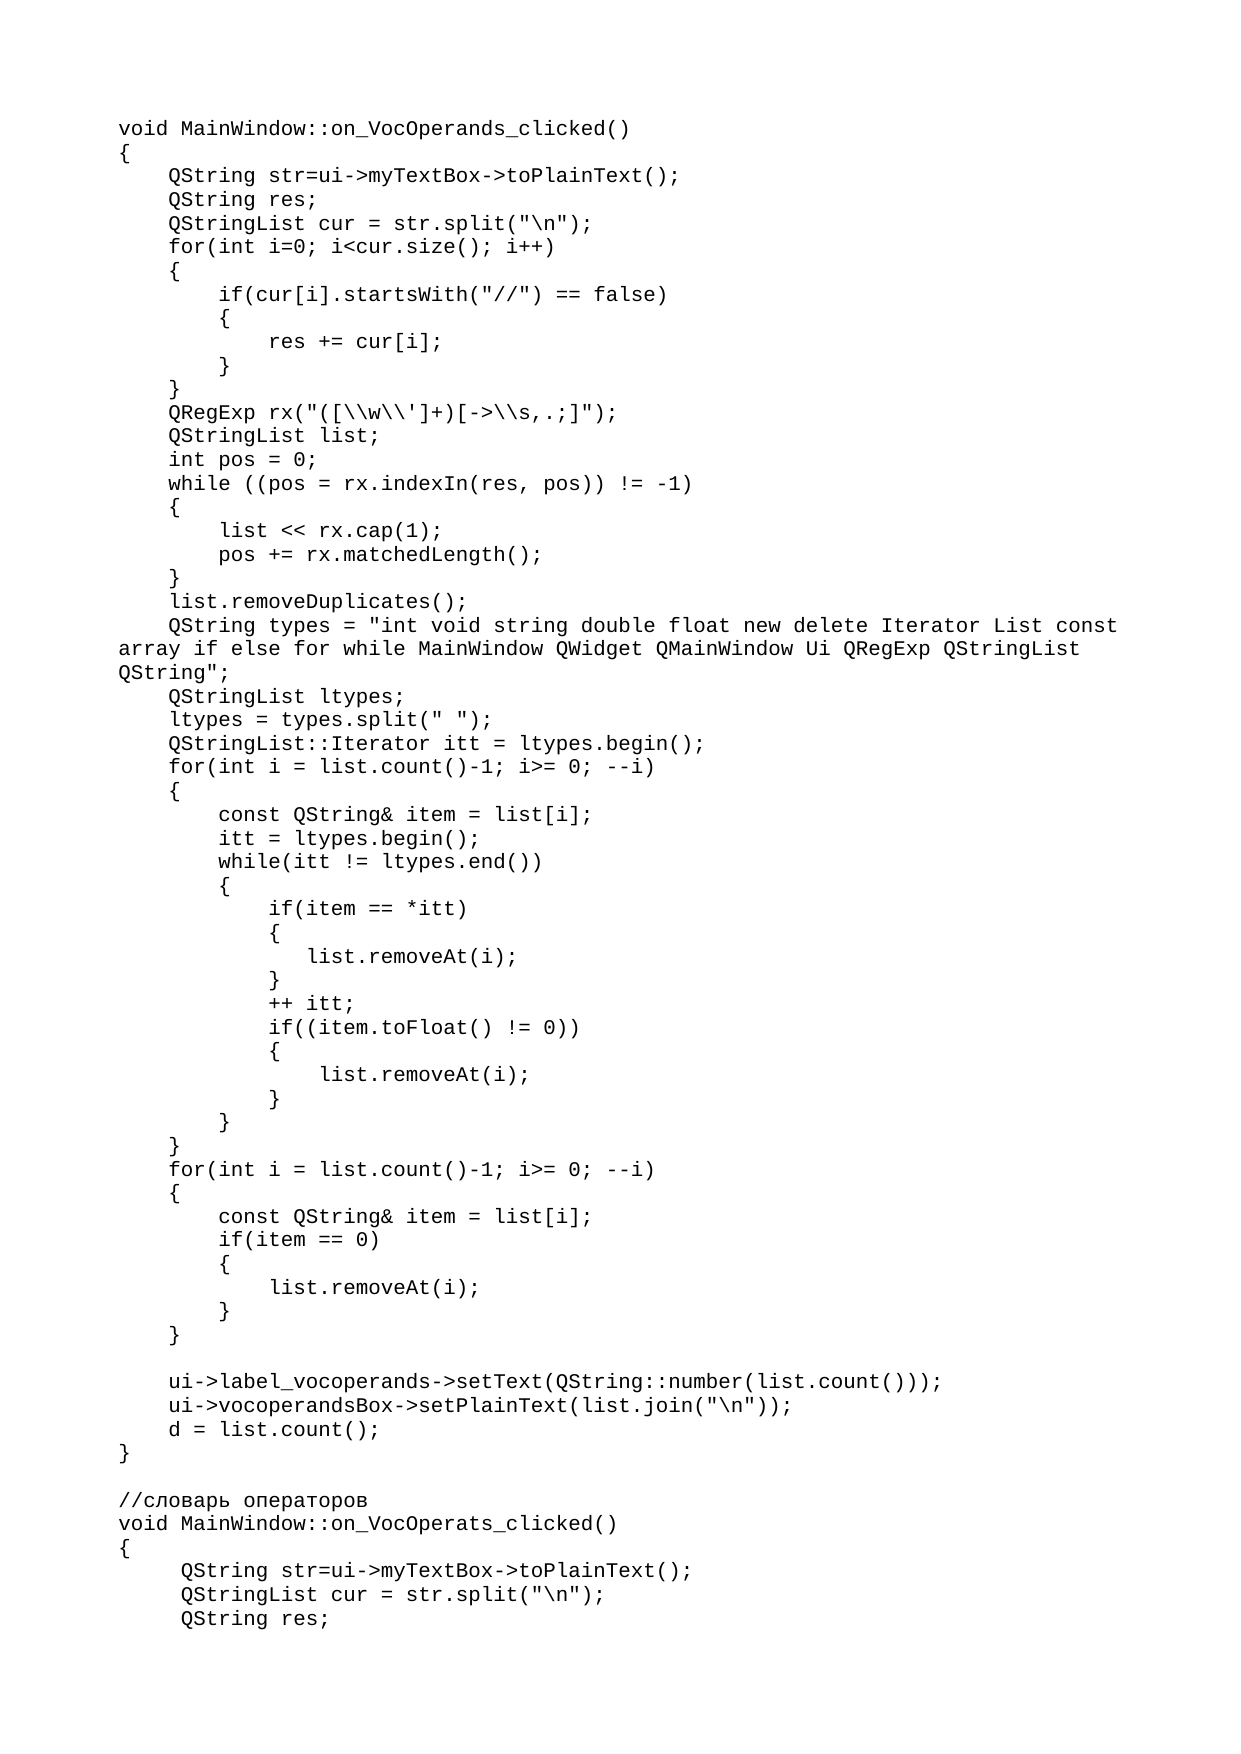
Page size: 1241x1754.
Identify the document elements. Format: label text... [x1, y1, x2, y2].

text if(item == *itt) [118, 898, 1122, 922]
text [118, 165, 1122, 189]
text QRegExp rx("([\\w\\']+)[->\\s,.;]"); [118, 402, 1122, 426]
text if(item == 0) [118, 1229, 1122, 1253]
text { [118, 1182, 1122, 1206]
text } [118, 567, 1122, 591]
text itt = ltypes.begin(); [118, 827, 1122, 851]
text for(int i = list.count()-1; i>= 0; --i) [118, 1158, 1122, 1182]
text QString res; [118, 1608, 1122, 1631]
text QStringList cur = str.split("\n"); [118, 1584, 1122, 1608]
text if((item.toFloat() != 0)) [118, 1017, 1122, 1040]
text { [118, 780, 1122, 804]
text list.removeAt(i); [118, 1064, 1122, 1088]
text { [118, 922, 1122, 946]
text } [118, 1300, 1122, 1324]
text ltypes = types.split(" "); [118, 709, 1122, 733]
text list.removeAt(i); [118, 1277, 1122, 1300]
text { [118, 496, 1122, 520]
text list << rx.cap(1); [118, 520, 1122, 544]
text } [118, 1135, 1122, 1158]
text if(cur[i].startsWith("//") == false) [118, 284, 1122, 307]
text { [118, 307, 1122, 331]
text { [118, 1040, 1122, 1064]
text res += cur[i]; [118, 331, 1122, 354]
text list.removeAt(i); [118, 946, 1122, 969]
text QString res; [118, 189, 1122, 213]
text } [118, 1442, 1122, 1466]
text { [118, 260, 1122, 284]
text const QString& item = list[i]; [118, 1206, 1122, 1229]
text QStringList::Iterator itt = ltypes.begin(); [118, 733, 1122, 757]
text void MainWindow::on_VocOperands_clicked() [118, 118, 1122, 142]
text QStringList cur = str.split("\n"); [118, 213, 1122, 236]
text //словарь операторов [118, 1489, 1122, 1513]
text } [118, 378, 1122, 402]
text QString types = "int void string double float new delete Iterator List const array if else for while MainWindow QWidget QMainWindow Ui QRegExp QStringList QString"; [118, 615, 1122, 686]
text list.removeDuplicates(); [118, 591, 1122, 615]
text { [118, 1537, 1122, 1561]
text QStringList ltypes; [118, 686, 1122, 709]
text int pos = 0; [118, 449, 1122, 473]
text while ((pos = rx.indexIn(res, pos)) != -1) [118, 473, 1122, 496]
text } [118, 354, 1122, 378]
text ui->vocoperandsBox->setPlainText(list.join("\n")); [118, 1395, 1122, 1419]
text { [118, 875, 1122, 898]
text while(itt != ltypes.end()) [118, 851, 1122, 875]
text QString str=ui->myTextBox->toPlainText(); [118, 1561, 1122, 1584]
text for(int i = list.count()-1; i>= 0; --i) [118, 757, 1122, 780]
text QStringList list; [118, 426, 1122, 449]
text d = list.count(); [118, 1419, 1122, 1442]
text } [118, 969, 1122, 993]
text } [118, 1324, 1122, 1348]
text pos += rx.matchedLength(); [118, 544, 1122, 567]
text { [118, 1253, 1122, 1277]
text for(int i=0; i<cur.size(); i++) [118, 236, 1122, 260]
text const QString& item = list[i]; [118, 804, 1122, 827]
text ui->label_vocoperands->setText(QString::number(list.count())); [118, 1371, 1122, 1395]
text } [118, 1111, 1122, 1135]
text { [118, 142, 1122, 165]
text void MainWindow::on_VocOperats_clicked() [118, 1513, 1122, 1537]
text ++ itt; [118, 993, 1122, 1017]
text } [118, 1088, 1122, 1111]
